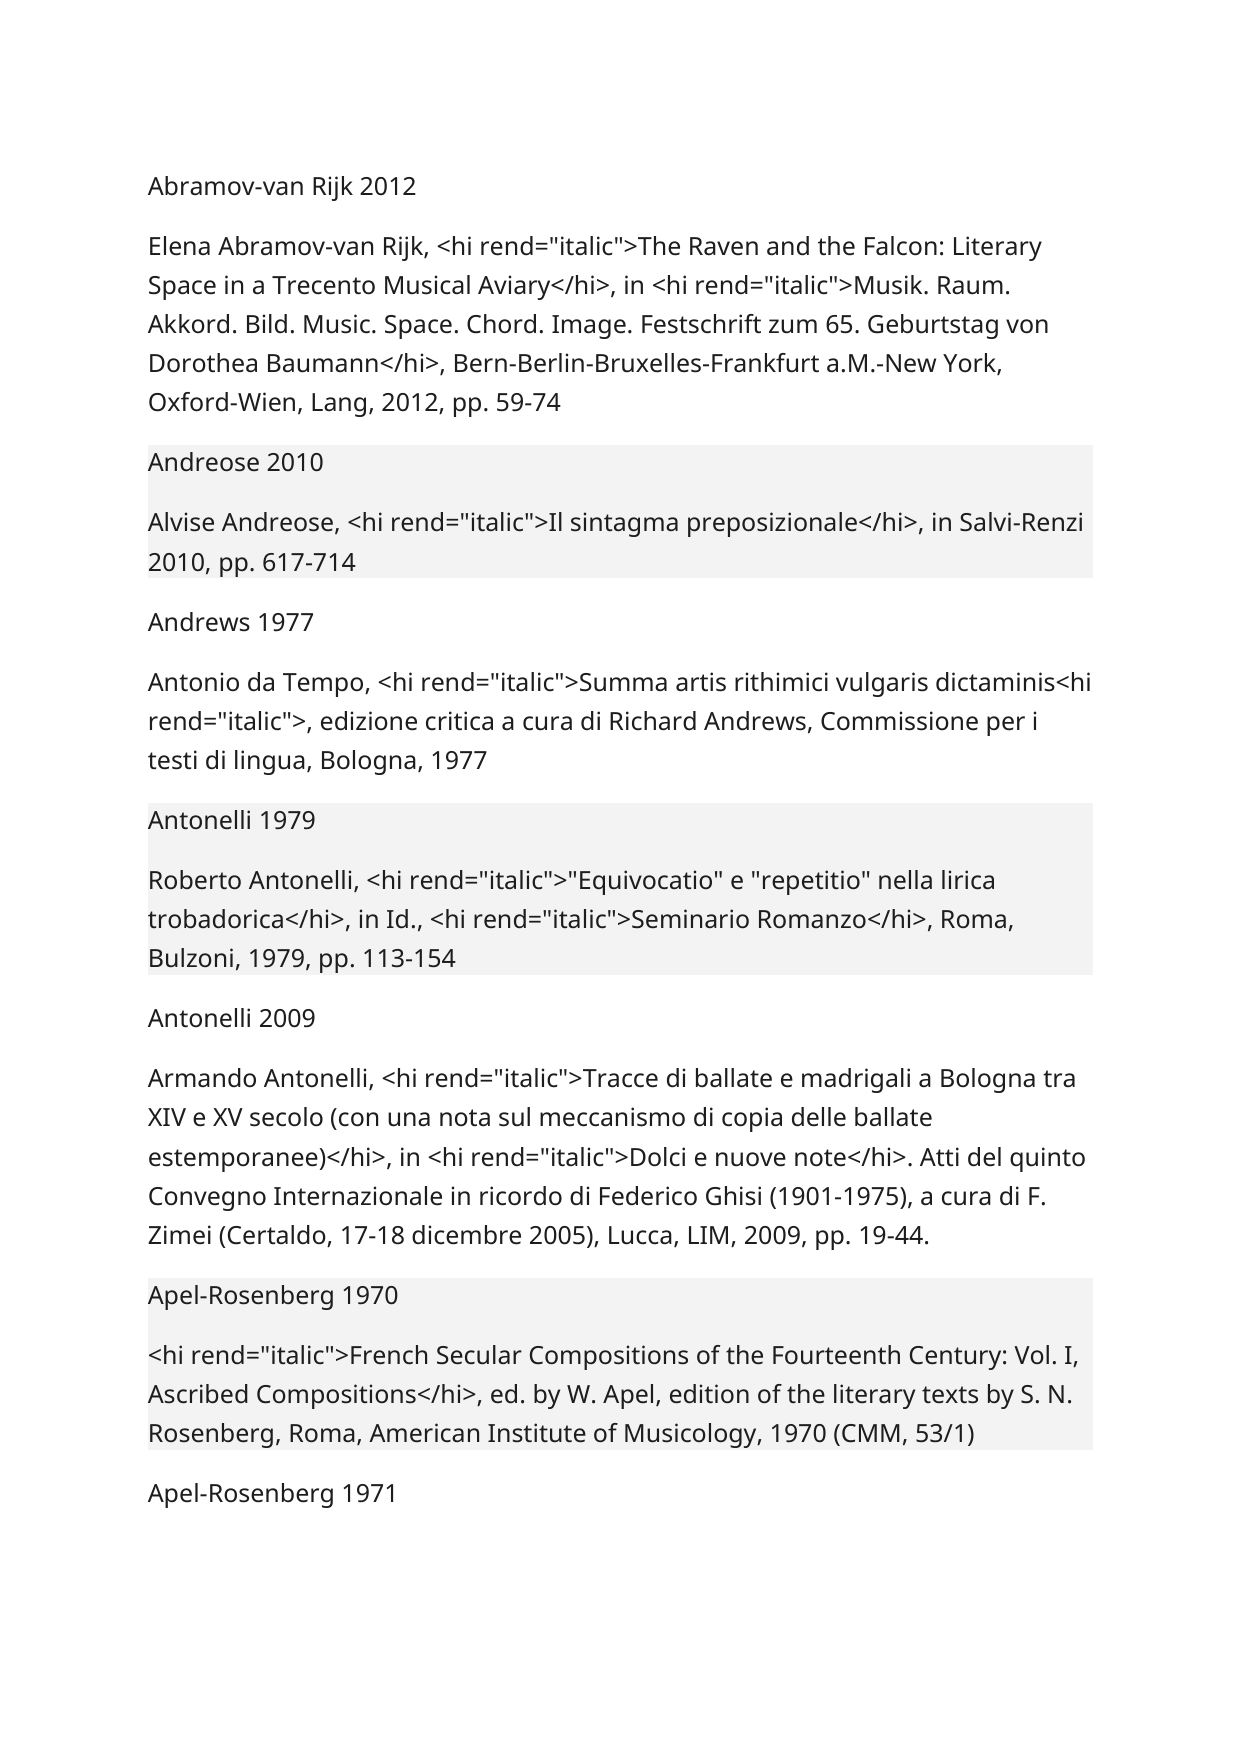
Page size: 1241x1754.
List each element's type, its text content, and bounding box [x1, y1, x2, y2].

text Abramov-van Rijk 2012 [148, 168, 1093, 202]
text Elena Abramov-van Rijk, <hi rend="italic">The Raven and the Falcon: Literary Space in a Trecento Musical Aviary</hi>, in <hi rend="italic">Musik. Raum. Akkord. Bild. Music. Space. Chord. Image. Festschrift zum 65. Geburtstag von Dorothea Baumann</hi>, Bern-Berlin-Bruxelles-Frankfurt a.M.-New York, Oxford-Wien, Lang, 2012, pp. 59-74 [148, 228, 1093, 419]
text Andrews 1977 [148, 604, 1093, 638]
text Andreose 2010 [148, 445, 1093, 479]
text Alvise Andreose, <hi rend="italic">Il sintagma preposizionale</hi>, in Salvi-Renzi 2010, pp. 617-714 [148, 505, 1093, 578]
text Antonelli 2009 [148, 1001, 1093, 1035]
text Antonelli 1979 [148, 803, 1093, 837]
text Roberto Antonelli, <hi rend="italic">"Equivocatio" e "repetitio" nella lirica trobadorica</hi>, in Id., <hi rend="italic">Seminario Romanzo</hi>, Roma, Bulzoni, 1979, pp. 113-154 [148, 863, 1093, 975]
text Apel-Rosenberg 1970 [148, 1278, 1093, 1312]
text Apel-Rosenberg 1971 [148, 1476, 1093, 1510]
text Armando Antonelli, <hi rend="italic">Tracce di ballate e madrigali a Bologna tra XIV e XV secolo (con una nota sul meccanismo di copia delle ballate estemporanee)</hi>, in <hi rend="italic">Dolci e nuove note</hi>. Atti del quinto Convegno Internazionale in ricordo di Federico Ghisi (1901-1975), a cura di F. Zimei (Certaldo, 17-18 dicembre 2005), Lucca, LIM, 2009, pp. 19-44. [148, 1061, 1093, 1252]
text Antonio da Tempo, <hi rend="italic">Summa artis rithimici vulgaris dictaminis<hi rend="italic">, edizione critica a cura di Richard Andrews, Commissione per i testi di lingua, Bologna, 1977 [148, 664, 1093, 777]
text <hi rend="italic">French Secular Compositions of the Fourteenth Century: Vol. I, Ascribed Compositions</hi>, ed. by W. Apel, edition of the literary texts by S. N. Rosenberg, Roma, American Institute of Musicology, 1970 (CMM, 53/1) [148, 1338, 1093, 1450]
